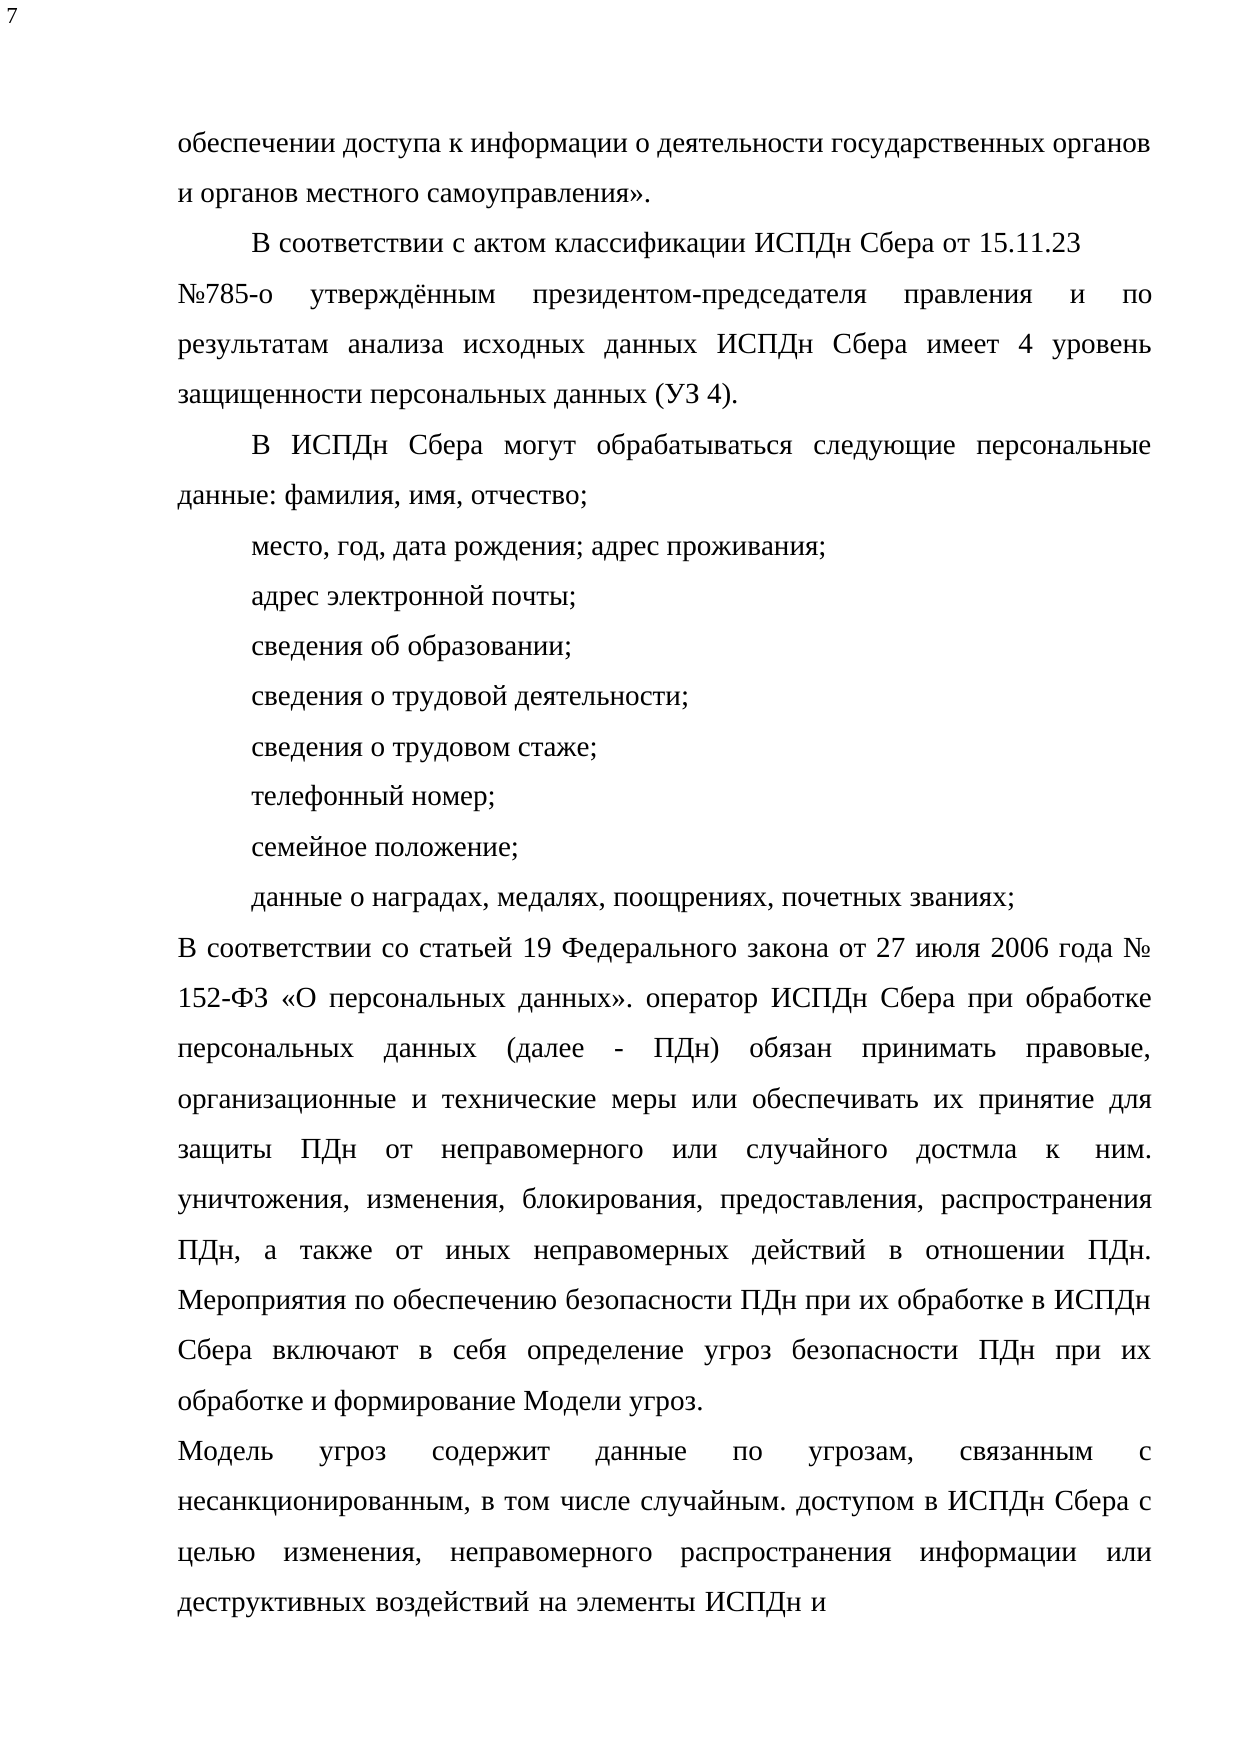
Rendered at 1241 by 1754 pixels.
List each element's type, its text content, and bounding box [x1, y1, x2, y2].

text обеспечении доступа к информации о деятельности государственных органов и органов местного самоуправления». [177, 125, 1152, 209]
text телефонный номер; [251, 779, 1223, 812]
text В ИСПДн Сбера могут обрабатываться следующие персональные данные: фамилия, имя, отчество; [177, 427, 1152, 511]
text В соответствии со статьей 19 Федерального закона от 27 июля 2006 года № 152-ФЗ «О персональных данных». оператор ИСПДн Сбера при обработке персональных данных (далее - ПДн) обязан принимать правовые, организационные и технические меры или обеспечивать их принятие для защиты ПДн от неправомерного или случайного достмла к ним. уничтожения, изменения, блокирования, предоставления, распространения ПДн, а также от иных неправомерных действий в отношении ПДн. Мероприятия по обеспечению безопасности ПДн при их обработке в ИСПДн Сбера включают в себя определение угроз безопасности ПДн при их обработке и формирование Модели угроз. [177, 930, 1152, 1416]
text место, год, дата рождения; адрес проживания; адрес электронной почты; [251, 528, 828, 612]
text №785-о утверждённым президентом-председателя правления и по результатам анализа исходных данных ИСПДн Сбера имеет 4 уровень защищенности персональных данных (УЗ 4). [177, 276, 1152, 410]
text данные о наградах, медалях, поощрениях, почетных званиях; [251, 879, 1223, 913]
text сведения о трудовой деятельности; сведения о трудовом стаже; [251, 678, 691, 762]
text Модель угроз содержит данные по угрозам, связанным с несанкционированным, в том числе случайным. доступом в ИСПДн Сбера с целью изменения, неправомерного распространения информации или деструктивных воздействий на элементы ИСПДн и [177, 1433, 1152, 1617]
text сведения об образовании; [251, 629, 1223, 662]
text семейное положение; [251, 829, 1223, 863]
text В соответствии с актом классификации ИСПДн Сбера от 15.11.23 [251, 225, 1223, 259]
